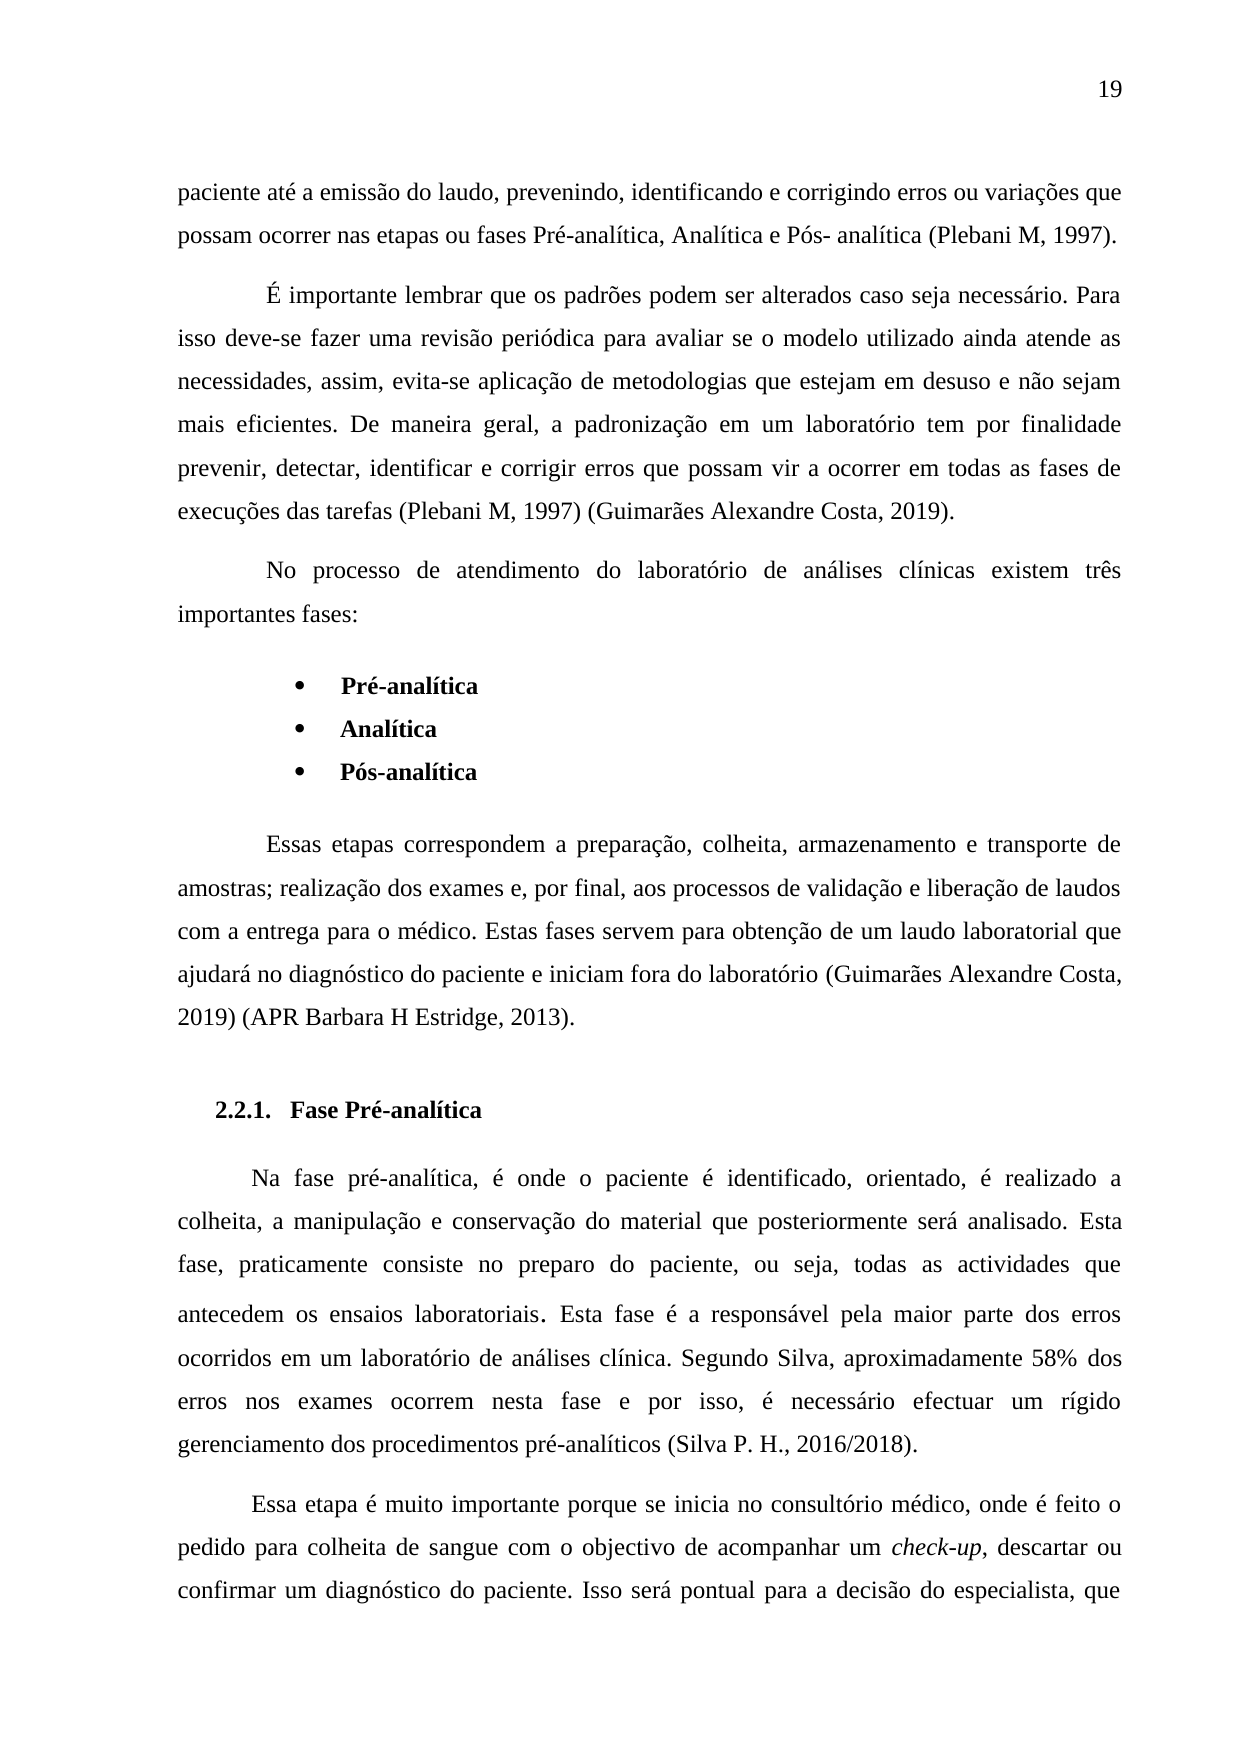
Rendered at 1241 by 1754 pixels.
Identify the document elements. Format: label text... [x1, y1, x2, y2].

list Pré-analítica [295, 671, 1122, 700]
list Pós-analítica [295, 757, 1122, 786]
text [177, 1489, 1122, 1604]
list Analítica [295, 714, 1122, 743]
subtitle Fase Pré-analítica [215, 1095, 1122, 1124]
text É importante lembrar que os padrões podem ser alterados caso seja necessário. Para isso deve-se fazer uma revisão periódica para avaliar se o modelo utilizado ainda atende as necessidades, assim, evita-se aplicação de metodologias que estejam em desuso e não sejam mais eficientes. De maneira geral, a padronização em um laboratório tem por finalidade prevenir, detectar, identificar e corrigir erros que possam vir a ocorrer em todas as fases de execuções das tarefas . [177, 280, 1122, 524]
text Essas etapas correspondem a preparação, colheita, armazenamento e transporte de amostras; realização dos exames e, por final, aos processos de validação e liberação de laudos com a entrega para o médico. Estas fases servem para obtenção de um laudo laboratorial que ajudará no diagnóstico do paciente e iniciam fora do laboratório . [177, 829, 1122, 1031]
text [177, 177, 1122, 249]
text No processo de atendimento do laboratório de análises clínicas existem três importantes fases: [177, 556, 1122, 627]
text Na fase pré-analítica, é onde o paciente é identificado, orientado, é realizado a colheita, a manipulação e conservação do material que posteriormente será analisado. Esta fase, praticamente consiste no preparo do paciente, ou seja, todas as actividades que antecedem os ensaios laboratoriais. Esta fase é a responsável pela maior parte dos erros ocorridos em um laboratório de análises clínica. Segundo Silva, aproximadamente 58% dos erros nos exames ocorrem nesta fase e por isso, é necessário efectuar um rígido gerenciamento dos procedimentos pré-analíticos . [177, 1163, 1122, 1458]
